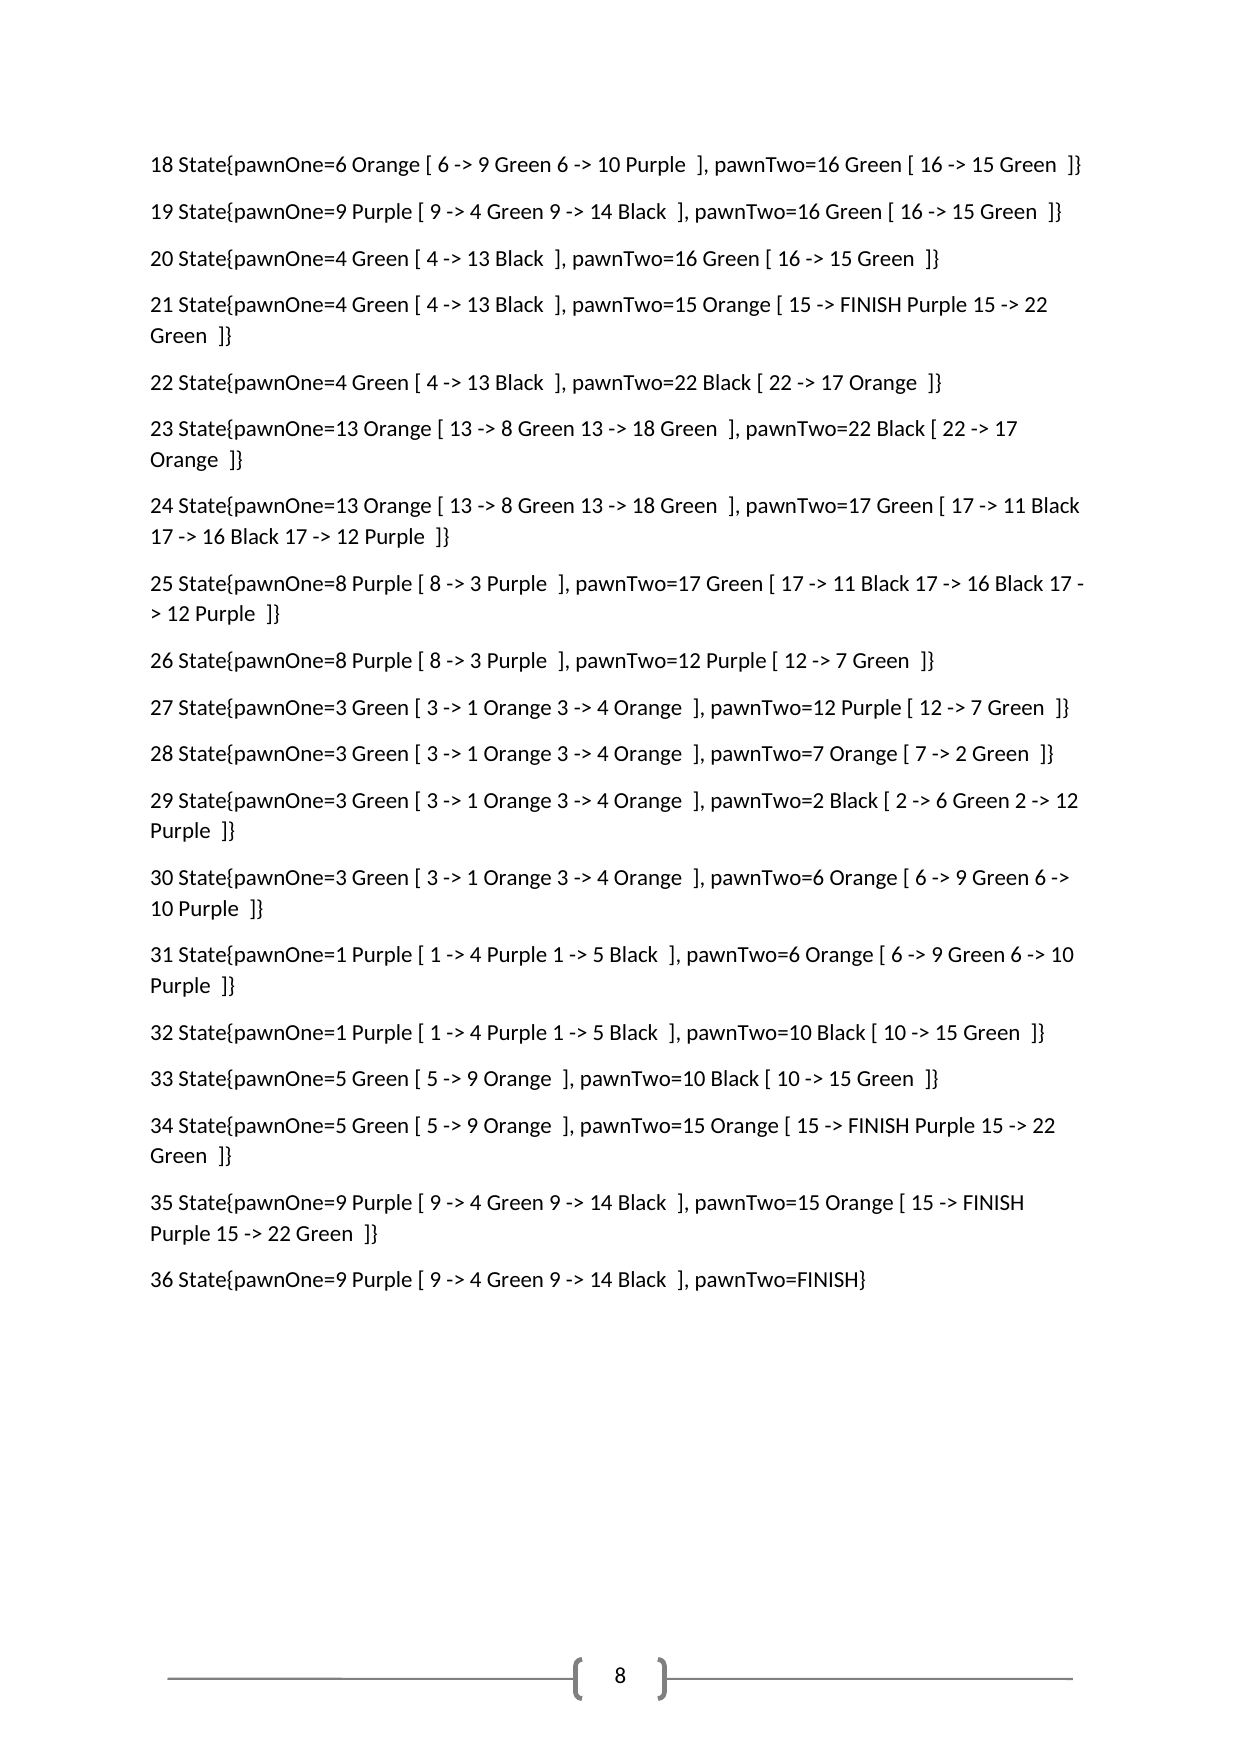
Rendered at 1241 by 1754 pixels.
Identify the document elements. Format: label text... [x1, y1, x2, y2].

text 23 State{pawnOne=13 Orange [ 13 -> 8 Green 13 -> 18 Green ], pawnTwo=22 Black [ 22 -> 17 Orange ]} [150, 414, 1090, 473]
text 20 State{pawnOne=4 Green [ 4 -> 13 Black ], pawnTwo=16 Green [ 16 -> 15 Green ]} [150, 244, 1090, 272]
text 19 State{pawnOne=9 Purple [ 9 -> 4 Green 9 -> 14 Black ], pawnTwo=16 Green [ 16 -> 15 Green ]} [150, 197, 1090, 225]
text 32 State{pawnOne=1 Purple [ 1 -> 4 Purple 1 -> 5 Black ], pawnTwo=10 Black [ 10 -> 15 Green ]} [150, 1018, 1090, 1046]
text 31 State{pawnOne=1 Purple [ 1 -> 4 Purple 1 -> 5 Black ], pawnTwo=6 Orange [ 6 -> 9 Green 6 -> 10 Purple ]} [150, 941, 1090, 999]
text 28 State{pawnOne=3 Green [ 3 -> 1 Orange 3 -> 4 Orange ], pawnTwo=7 Orange [ 7 -> 2 Green ]} [150, 739, 1090, 768]
text 30 State{pawnOne=3 Green [ 3 -> 1 Orange 3 -> 4 Orange ], pawnTwo=6 Orange [ 6 -> 9 Green 6 -> 10 Purple ]} [150, 863, 1090, 922]
text 24 State{pawnOne=13 Orange [ 13 -> 8 Green 13 -> 18 Green ], pawnTwo=17 Green [ 17 -> 11 Black 17 -> 16 Black 17 -> 12 Purple ]} [150, 492, 1090, 550]
text 33 State{pawnOne=5 Green [ 5 -> 9 Orange ], pawnTwo=10 Black [ 10 -> 15 Green ]} [150, 1064, 1090, 1093]
text 25 State{pawnOne=8 Purple [ 8 -> 3 Purple ], pawnTwo=17 Green [ 17 -> 11 Black 17 -> 16 Black 17 -> 12 Purple ]} [150, 569, 1090, 627]
text 34 State{pawnOne=5 Green [ 5 -> 9 Orange ], pawnTwo=15 Orange [ 15 -> FINISH Purple 15 -> 22 Green ]} [150, 1111, 1090, 1170]
text 21 State{pawnOne=4 Green [ 4 -> 13 Black ], pawnTwo=15 Orange [ 15 -> FINISH Purple 15 -> 22 Green ]} [150, 291, 1090, 349]
text 18 State{pawnOne=6 Orange [ 6 -> 9 Green 6 -> 10 Purple ], pawnTwo=16 Green [ 16 -> 15 Green ]} [150, 150, 1090, 178]
text 22 State{pawnOne=4 Green [ 4 -> 13 Black ], pawnTwo=22 Black [ 22 -> 17 Orange ]} [150, 368, 1090, 396]
text 27 State{pawnOne=3 Green [ 3 -> 1 Orange 3 -> 4 Orange ], pawnTwo=12 Purple [ 12 -> 7 Green ]} [150, 693, 1090, 721]
text 36 State{pawnOne=9 Purple [ 9 -> 4 Green 9 -> 14 Black ], pawnTwo=FINISH} [150, 1266, 1090, 1294]
text 35 State{pawnOne=9 Purple [ 9 -> 4 Green 9 -> 14 Black ], pawnTwo=15 Orange [ 15 -> FINISH Purple 15 -> 22 Green ]} [150, 1188, 1090, 1247]
text 29 State{pawnOne=3 Green [ 3 -> 1 Orange 3 -> 4 Orange ], pawnTwo=2 Black [ 2 -> 6 Green 2 -> 12 Purple ]} [150, 786, 1090, 845]
text 26 State{pawnOne=8 Purple [ 8 -> 3 Purple ], pawnTwo=12 Purple [ 12 -> 7 Green ]} [150, 646, 1090, 674]
